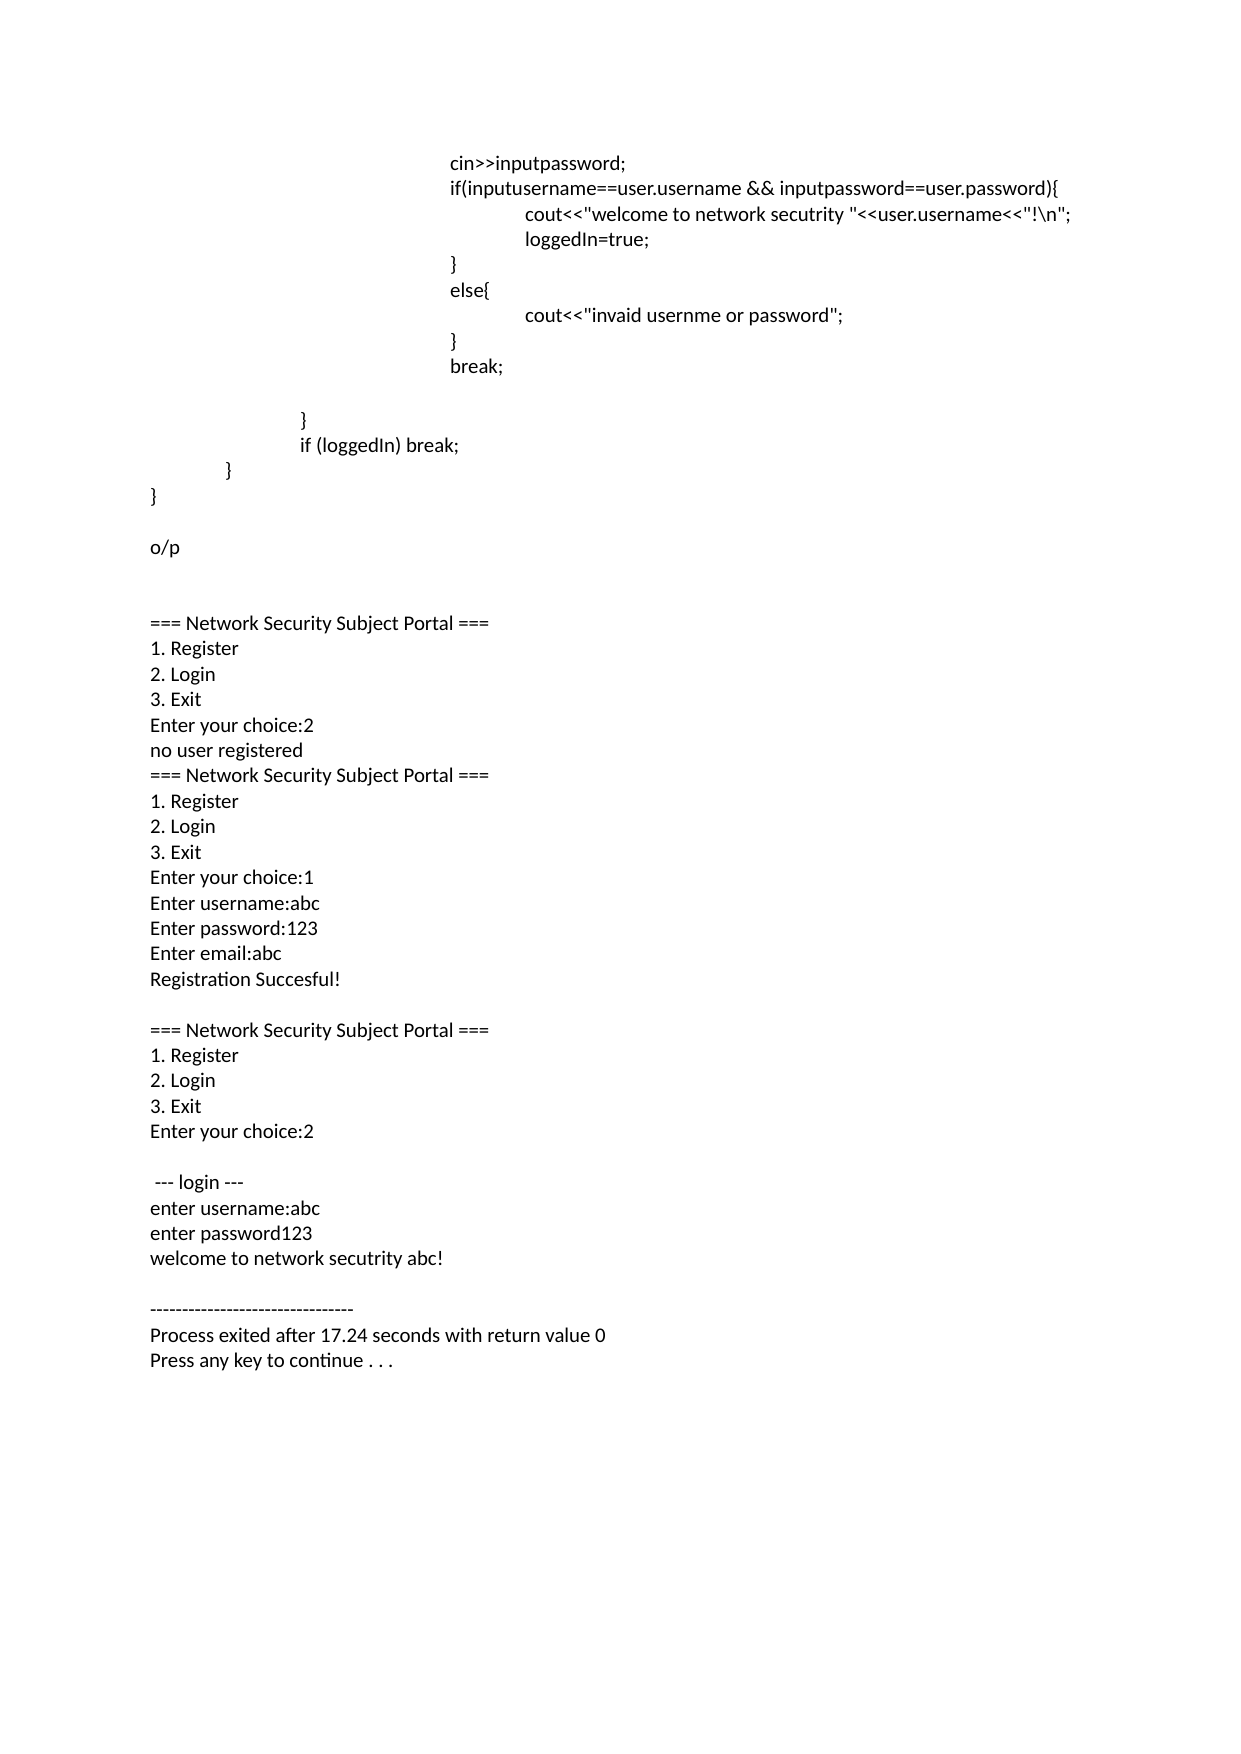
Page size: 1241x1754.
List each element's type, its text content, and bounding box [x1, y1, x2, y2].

text 1. Register [150, 1042, 1090, 1068]
text loggedIn=true; [150, 226, 1090, 252]
text enter password123 [150, 1220, 1090, 1246]
text --- login --- [150, 1169, 1090, 1195]
text 1. Register [150, 788, 1090, 813]
text break; [150, 353, 1090, 379]
text no user registered [150, 737, 1090, 763]
text } [150, 483, 1090, 508]
text === Network Security Subject Portal === [150, 610, 1090, 636]
text 1. Register [150, 636, 1090, 661]
text 3. Exit [150, 686, 1090, 712]
text === Network Security Subject Portal === [150, 763, 1090, 788]
text else{ [150, 277, 1090, 302]
text if(inputusername==user.username && inputpassword==user.password){ [150, 175, 1090, 201]
text } [150, 458, 1090, 483]
text cout<<"welcome to network secutrity "<<user.username<<"!\n"; [150, 201, 1090, 226]
text Enter your choice:1 [150, 864, 1090, 890]
text welcome to network secutrity abc! [150, 1246, 1090, 1271]
text Enter email:abc [150, 941, 1090, 966]
text Press any key to continue . . . [150, 1347, 1090, 1373]
text 3. Exit [150, 839, 1090, 864]
text Enter password:123 [150, 915, 1090, 941]
text if (loggedIn) break; [150, 432, 1090, 458]
text enter username:abc [150, 1195, 1090, 1220]
text 2. Login [150, 1068, 1090, 1093]
text -------------------------------- [150, 1296, 1090, 1322]
text o/p [150, 534, 1090, 559]
text Process exited after 17.24 seconds with return value 0 [150, 1322, 1090, 1347]
text } [150, 407, 1090, 432]
text } [150, 252, 1090, 277]
text Enter your choice:2 [150, 1118, 1090, 1144]
text 3. Exit [150, 1093, 1090, 1118]
text } [150, 328, 1090, 353]
text Registration Succesful! [150, 966, 1090, 991]
text cout<<"invaid usernme or password"; [150, 302, 1090, 328]
text 2. Login [150, 813, 1090, 839]
text Enter your choice:2 [150, 712, 1090, 737]
text Enter username:abc [150, 890, 1090, 915]
text cin>>inputpassword; [150, 150, 1090, 175]
text === Network Security Subject Portal === [150, 1017, 1090, 1042]
text 2. Login [150, 661, 1090, 686]
